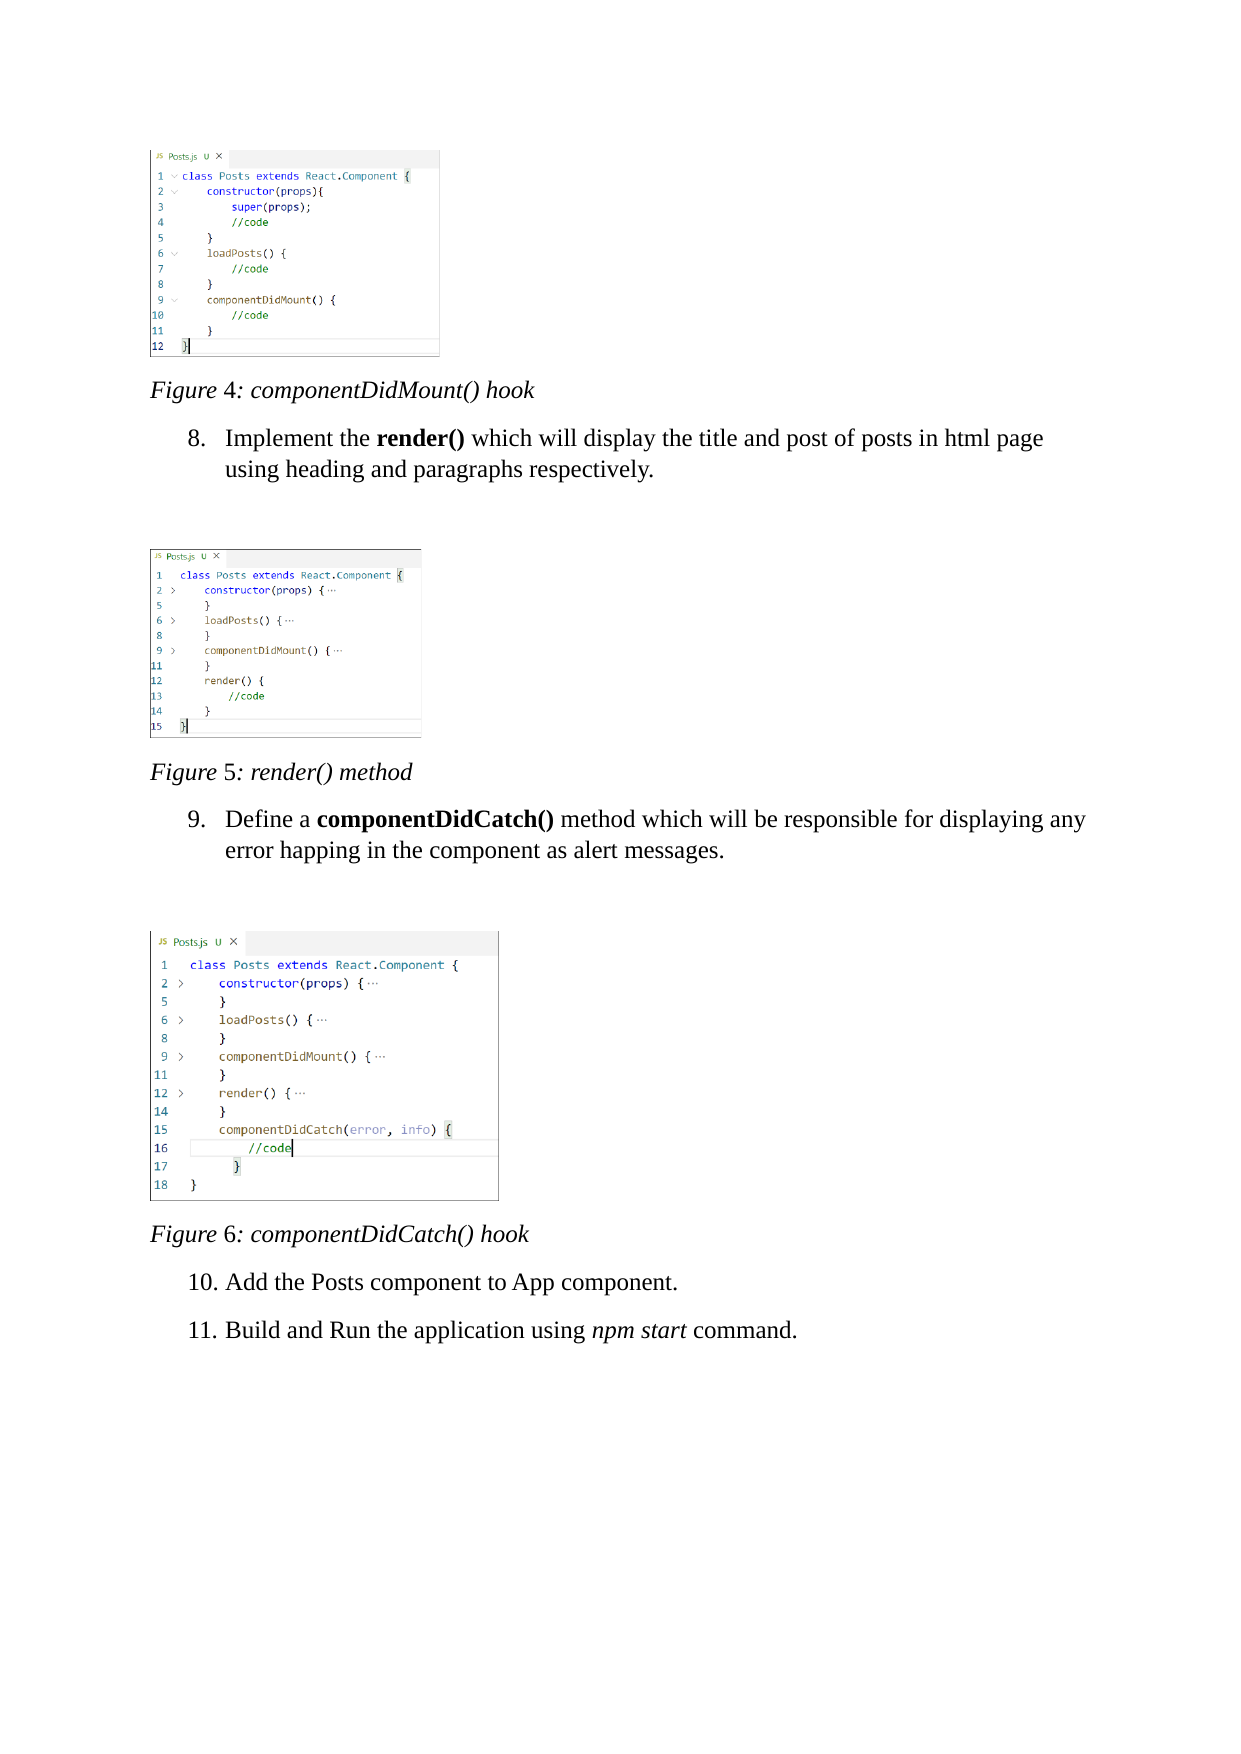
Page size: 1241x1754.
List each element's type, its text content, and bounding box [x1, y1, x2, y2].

list Build and Run the application using npm start command. [187, 1315, 1090, 1344]
list Add the Posts component to App component. [187, 1267, 1090, 1296]
list Implement the render() which will display the title and post of posts in html page using heading and paragraphs respectively. [187, 423, 1090, 483]
picture [150, 150, 440, 357]
list Define a componentDidCatch() method which will be responsible for displaying any error happing in the component as alert messages. [187, 804, 1090, 864]
picture [150, 549, 422, 738]
picture [150, 931, 499, 1201]
